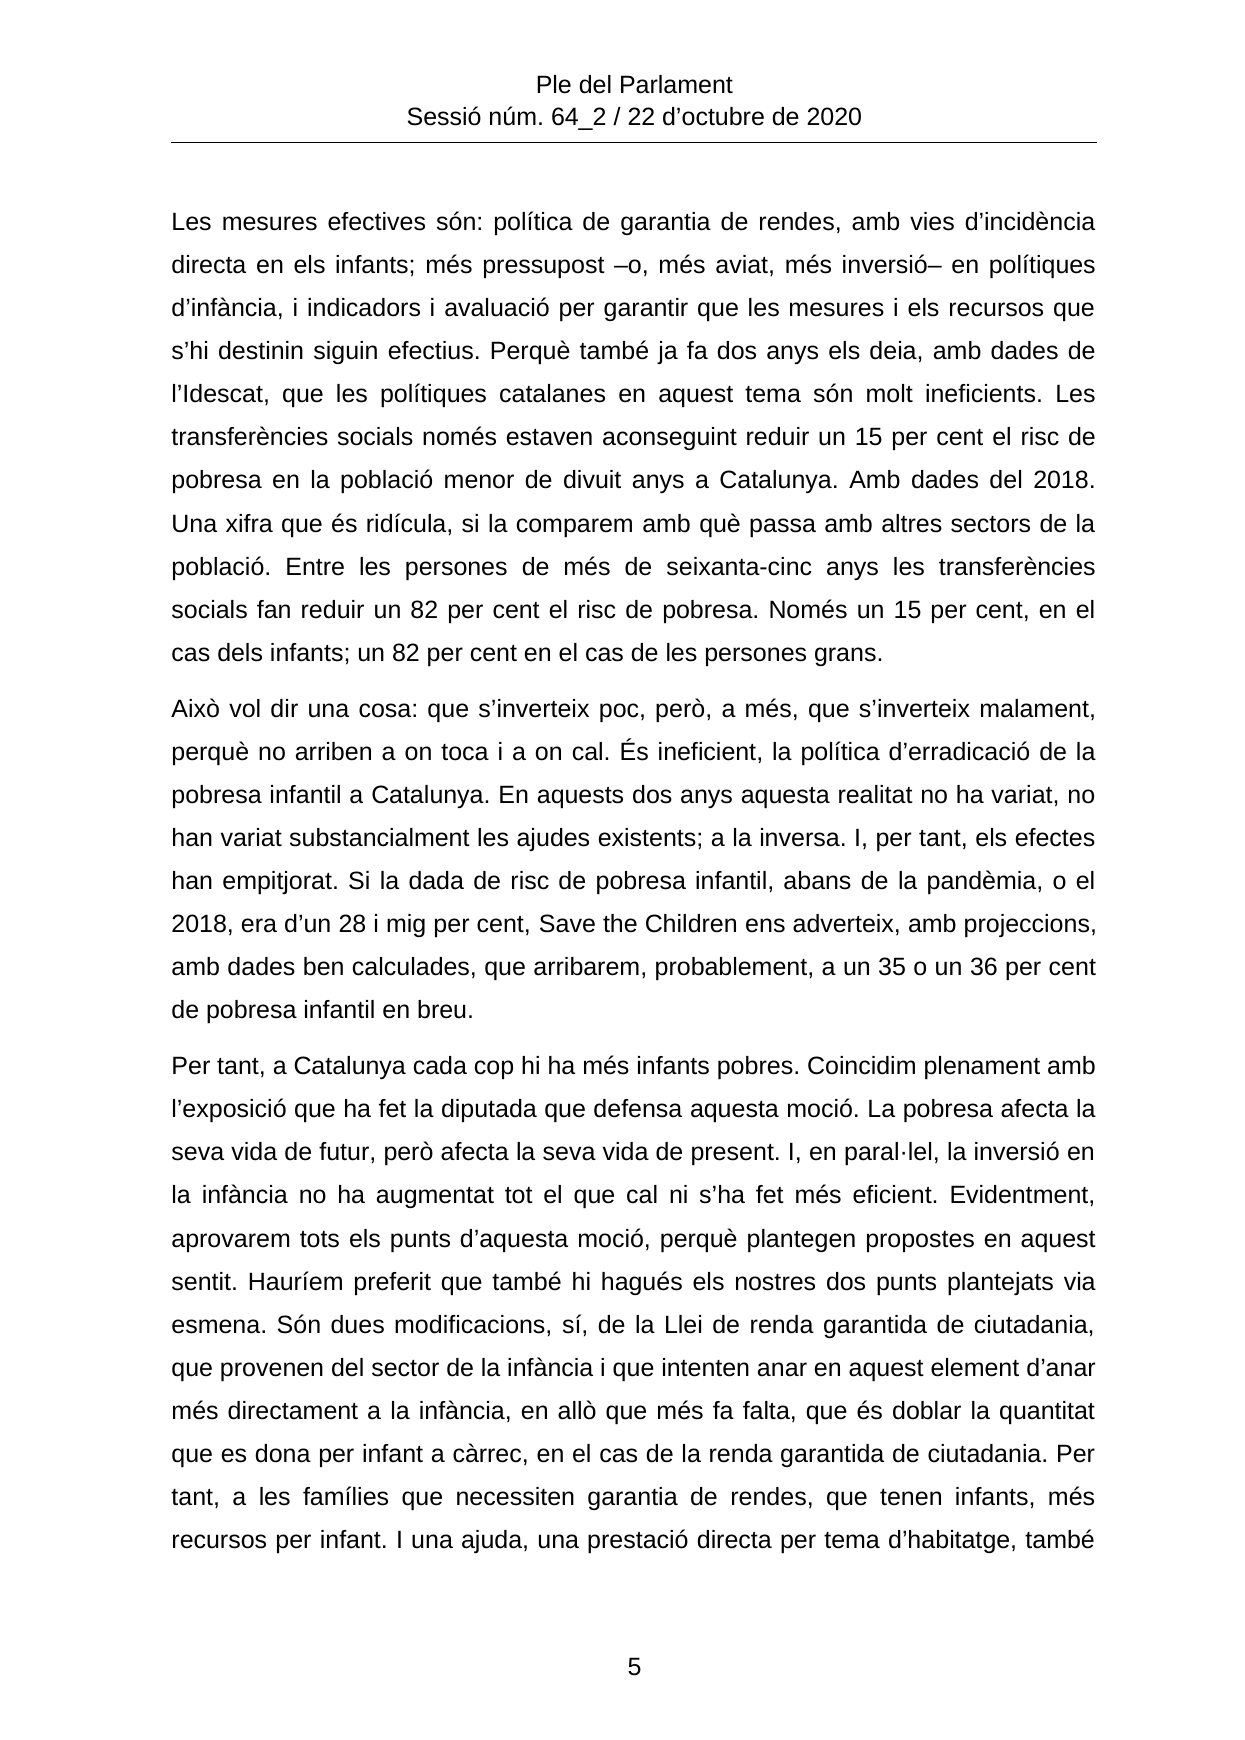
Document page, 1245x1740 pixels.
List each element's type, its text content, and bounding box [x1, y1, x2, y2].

text Les mesures efectives són: política de garantia de rendes, amb vies d’incidència directa en els infants; més pressupost –o, més aviat, més inversió– en polítiques d’infància, i indicadors i avaluació per garantir que les mesures i els recursos que s’hi destinin siguin efectius. Perquè també ja fa dos anys els deia, amb dades de l’Idescat, que les polítiques catalanes en aquest tema són molt ineficients. Les transferències socials només estaven aconseguint reduir un 15 per cent el risc de pobresa en la població menor de divuit anys a Catalunya. Amb dades del 2018. Una xifra que és ridícula, si la comparem amb què passa amb altres sectors de la població. Entre les persones de més de seixanta-cinc anys les transferències socials fan reduir un 82 per cent el risc de pobresa. Només un 15 per cent, en el cas dels infants; un 82 per cent en el cas de les persones grans. [171, 207, 1097, 667]
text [171, 1051, 1097, 1554]
text Això vol dir una cosa: que s’inverteix poc, però, a més, que s’inverteix malament, perquè no arriben a on toca i a on cal. És ineficient, la política d’erradicació de la pobresa infantil a Catalunya. En aquests dos anys aquesta realitat no ha variat, no han variat substancialment les ajudes existents; a la inversa. I, per tant, els efectes han empitjorat. Si la dada de risc de pobresa infantil, abans de la pandèmia, o el 2018, era d’un 28 i mig per cent, Save the Children ens adverteix, amb projeccions, amb dades ben calculades, que arribarem, probablement, a un 35 o un 36 per cent de pobresa infantil en breu. [171, 694, 1097, 1024]
